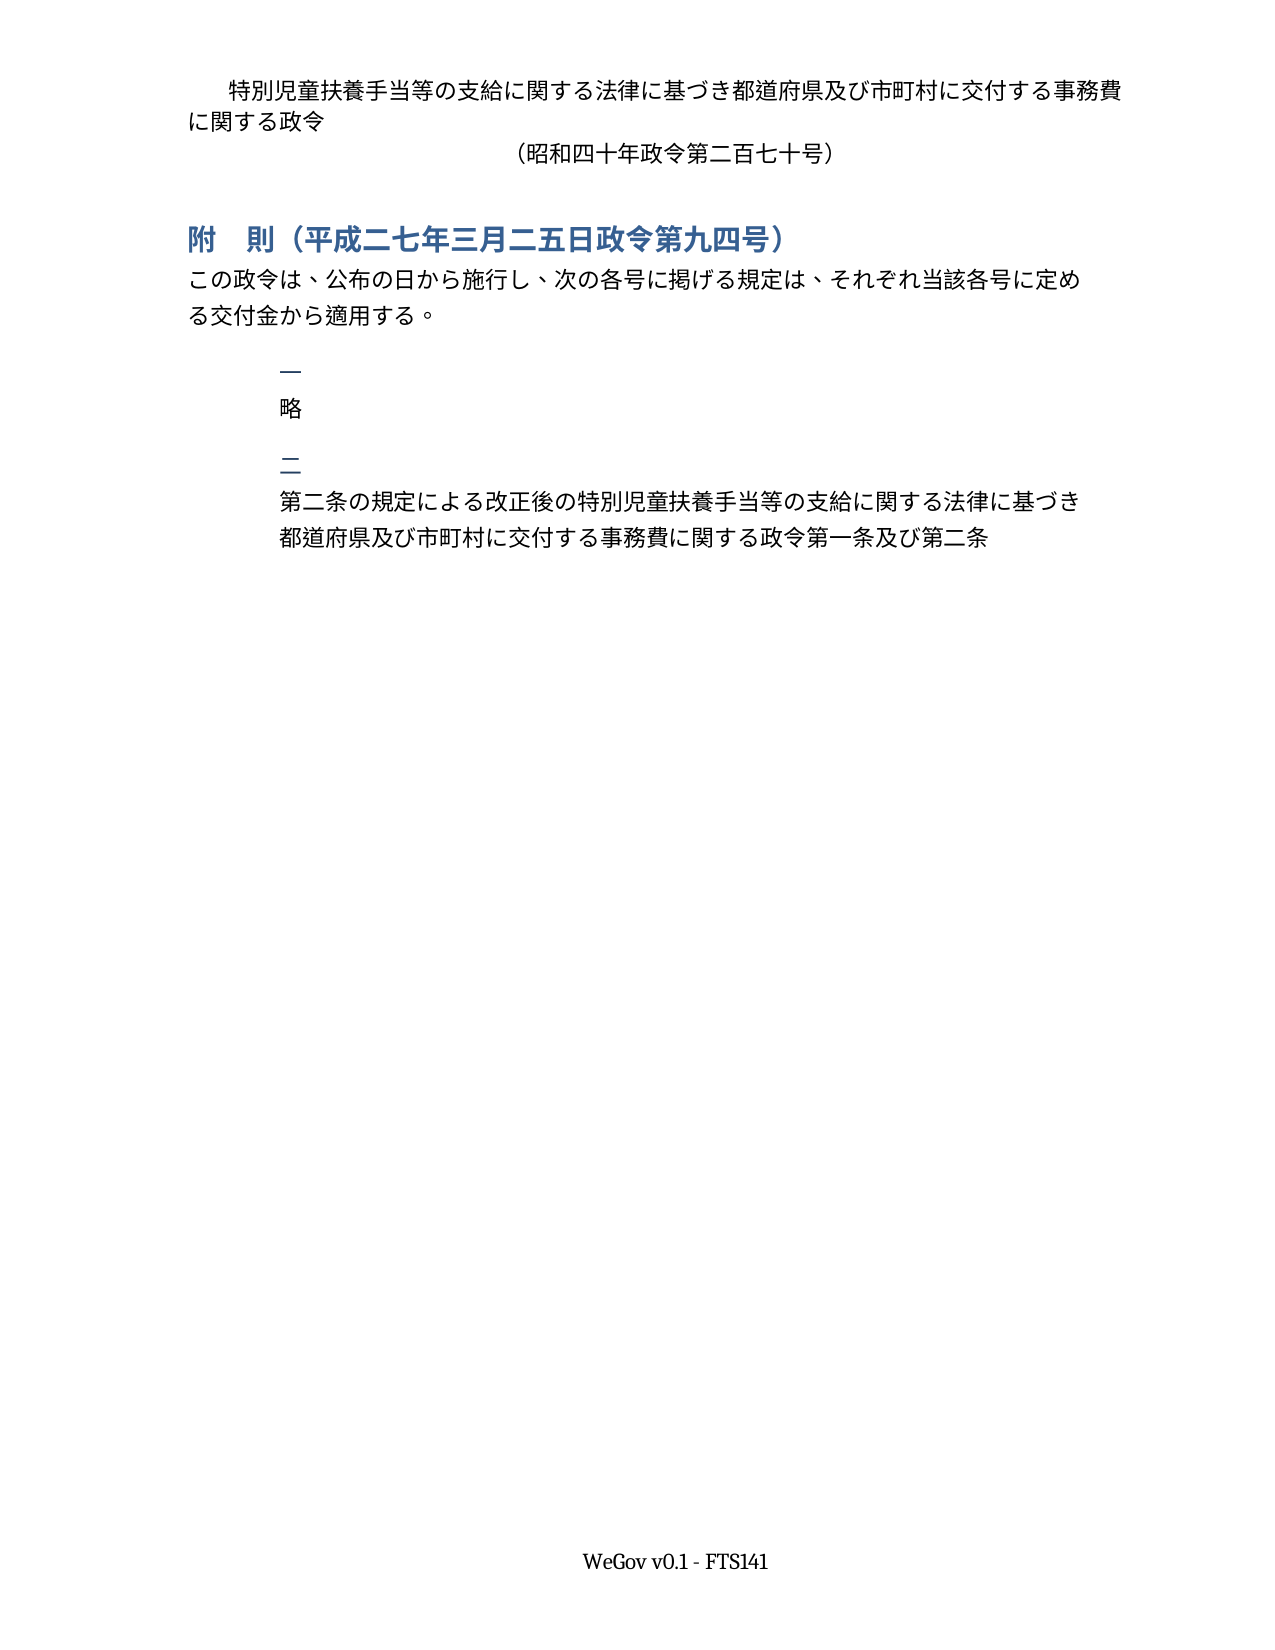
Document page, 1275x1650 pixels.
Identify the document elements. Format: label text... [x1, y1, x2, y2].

subtitle 二 [279, 450, 1087, 481]
subtitle 附 則（平成二七年三月二五日政令第九四号） [187, 219, 1087, 258]
text 第二条の規定による改正後の特別児童扶養手当等の支給に関する法律に基づき都道府県及び市町村に交付する事務費に関する政令第一条及び第二条 [279, 486, 1087, 553]
text この政令は、公布の日から施行し、次の各号に掲げる規定は、それぞれ当該各号に定める交付金から適用する。 [187, 264, 1087, 332]
subtitle 一 [279, 357, 1087, 388]
text 略 [279, 393, 1087, 424]
